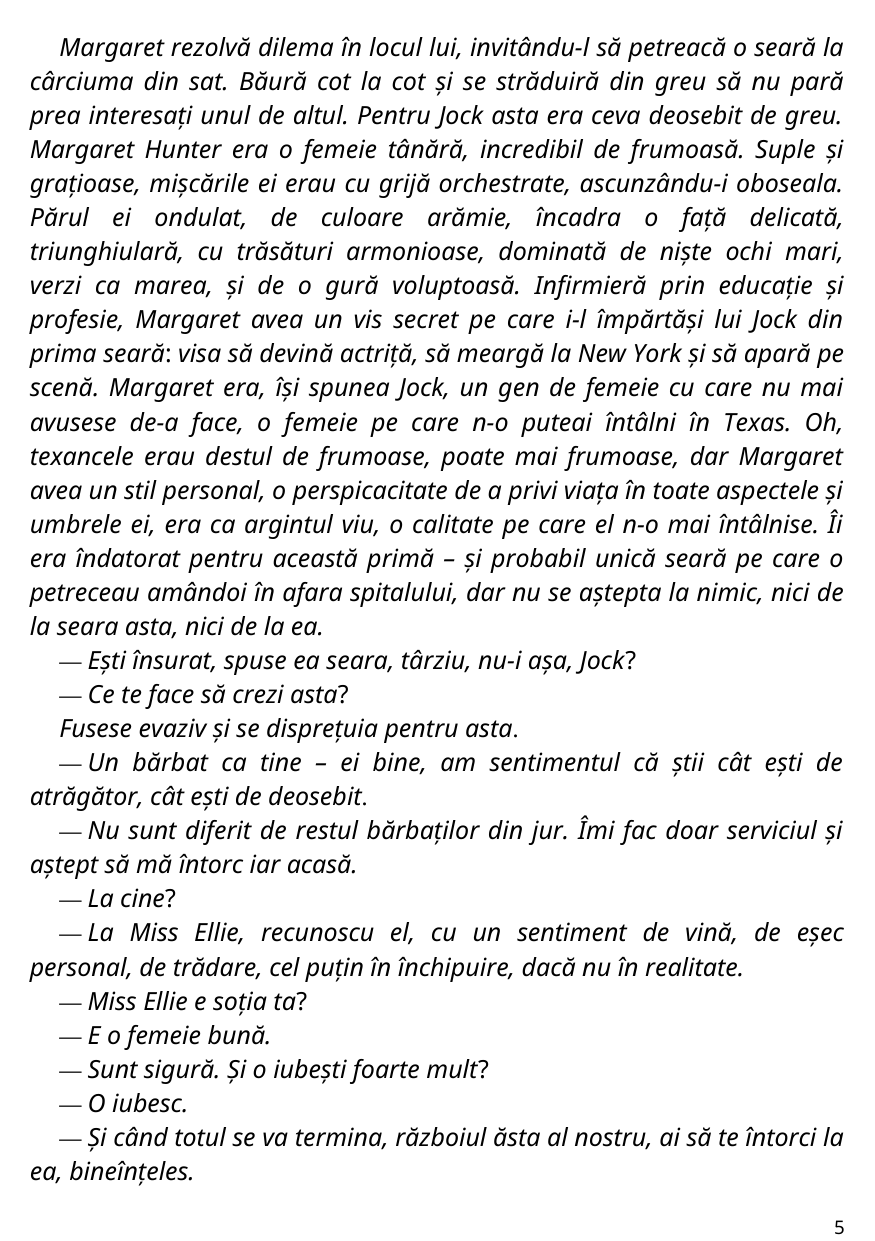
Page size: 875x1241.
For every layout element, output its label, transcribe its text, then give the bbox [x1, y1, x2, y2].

text — Ești însurat, spuse ea seara, târziu, nu-i așa, Jock? [29, 643, 844, 677]
text Margaret rezolvă dilema în locul lui, invitându-l să petreacă o seară la cârciuma din sat. Băură cot la cot și se străduiră din greu să nu pară prea interesați unul de altul. Pentru Jock asta era ceva deosebit de greu. Margaret Hunter era o femeie tânără, incredibil de frumoasă. Suple și grațioase, mișcările ei erau cu grijă orchestrate, ascunzându-i oboseala. Părul ei ondulat, de culoare arămie, încadra o față delicată, triunghiulară, cu trăsături armonioase, dominată de niște ochi mari, verzi ca marea, și de o gură voluptoasă. Infirmieră prin educație și profesie, Margaret avea un vis secret pe care i-l împărtăși lui Jock din prima seară: visa să devină actriță, să meargă la New York și să apară pe scenă. Margaret era, își spunea Jock, un gen de femeie cu care nu mai avusese de-a face, o femeie pe care n-o puteai întâlni în Texas. Oh, texancele erau destul de frumoase, poate mai frumoase, dar Margaret avea un stil personal, o perspicacitate de a privi viața în toate aspectele și umbrele ei, era ca argintul viu, o calitate pe care el n-o mai întâlnise. Îi era îndatorat pentru această primă – și probabil unică seară pe care o petreceau amândoi în afara spitalului, dar nu se aștepta la nimic, nici de la seara asta, nici de la ea. [29, 29, 844, 643]
text — O iubesc. [29, 1085, 844, 1119]
text — Nu sunt diferit de restul bărbaților din jur. Îmi fac doar serviciul și aștept să mă întorc iar acasă. [29, 813, 844, 881]
text Fusese evaziv și se disprețuia pentru asta. [29, 711, 844, 745]
text — Un bărbat ca tine – ei bine, am sentimentul că știi cât ești de atrăgător, cât ești de deosebit. [29, 745, 844, 813]
text — La Miss Ellie, recunoscu el, cu un sentiment de vină, de eșec personal, de trădare, cel puțin în închipuire, dacă nu în realitate. [29, 915, 844, 983]
text — Miss Ellie e soția ta? [29, 983, 844, 1017]
text — Și când totul se va termina, războiul ăsta al nostru, ai să te întorci la ea, bineînțeles. [29, 1119, 844, 1188]
text — Ce te face să crezi asta? [29, 677, 844, 711]
text — Sunt sigură. Și o iubești foarte mult? [29, 1051, 844, 1085]
text — La cine? [29, 881, 844, 915]
text — E o femeie bună. [29, 1017, 844, 1051]
